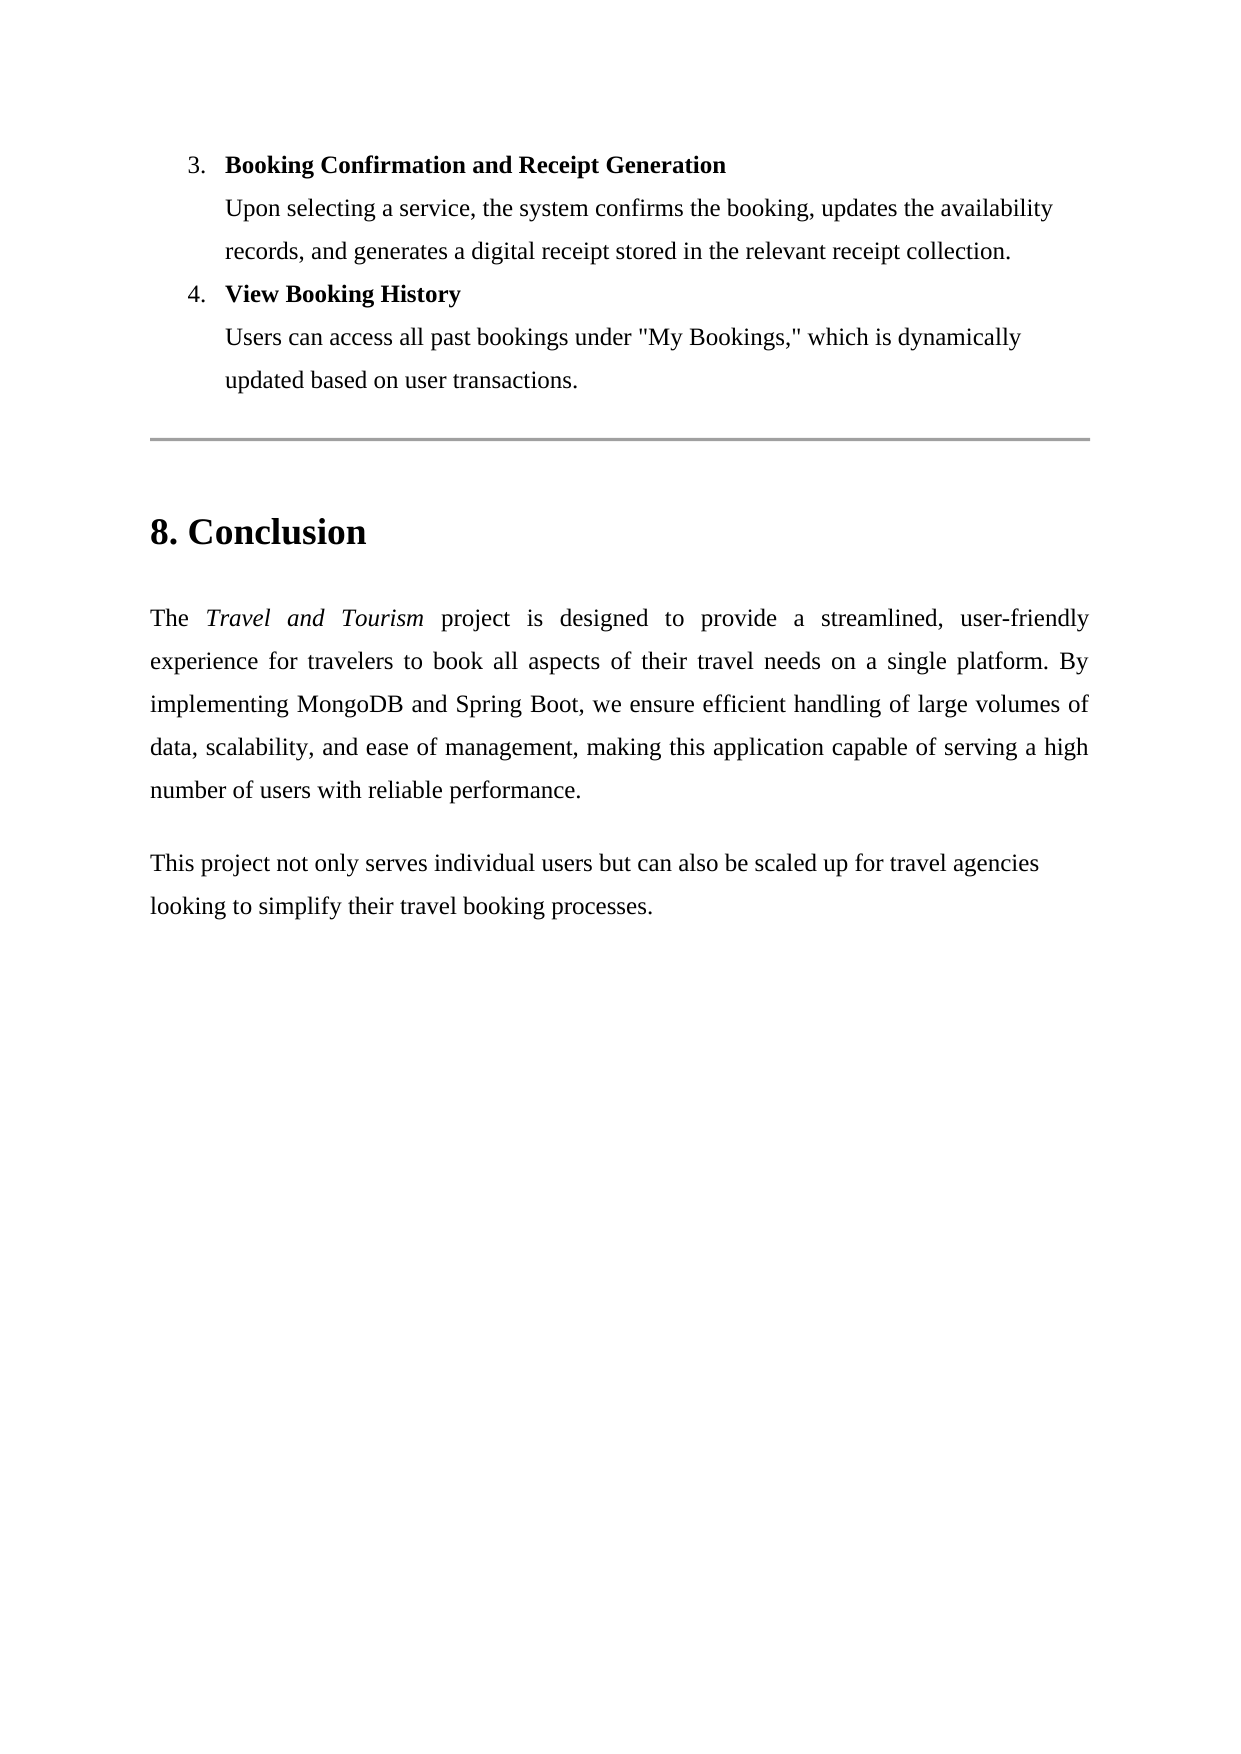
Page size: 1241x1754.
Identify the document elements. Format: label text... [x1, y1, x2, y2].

list View Booking History Users can access all past bookings under "My Bookings," which is dynamically updated based on user transactions. [187, 279, 1090, 394]
text This project not only serves individual users but can also be scaled up for travel agencies looking to simplify their travel booking processes. [150, 848, 1090, 919]
list Booking Confirmation and Receipt Generation Upon selecting a service, the system confirms the booking, updates the availability records, and generates a digital receipt stored in the relevant receipt collection. [187, 150, 1090, 265]
text 8. Conclusion [150, 509, 1090, 552]
text The Travel and Tourism project is designed to provide a streamlined, user-friendly experience for travelers to book all aspects of their travel needs on a single platform. By implementing MongoDB and Spring Boot, we ensure efficient handling of large volumes of data, scalability, and ease of management, making this application capable of serving a high number of users with reliable performance. [150, 603, 1090, 804]
